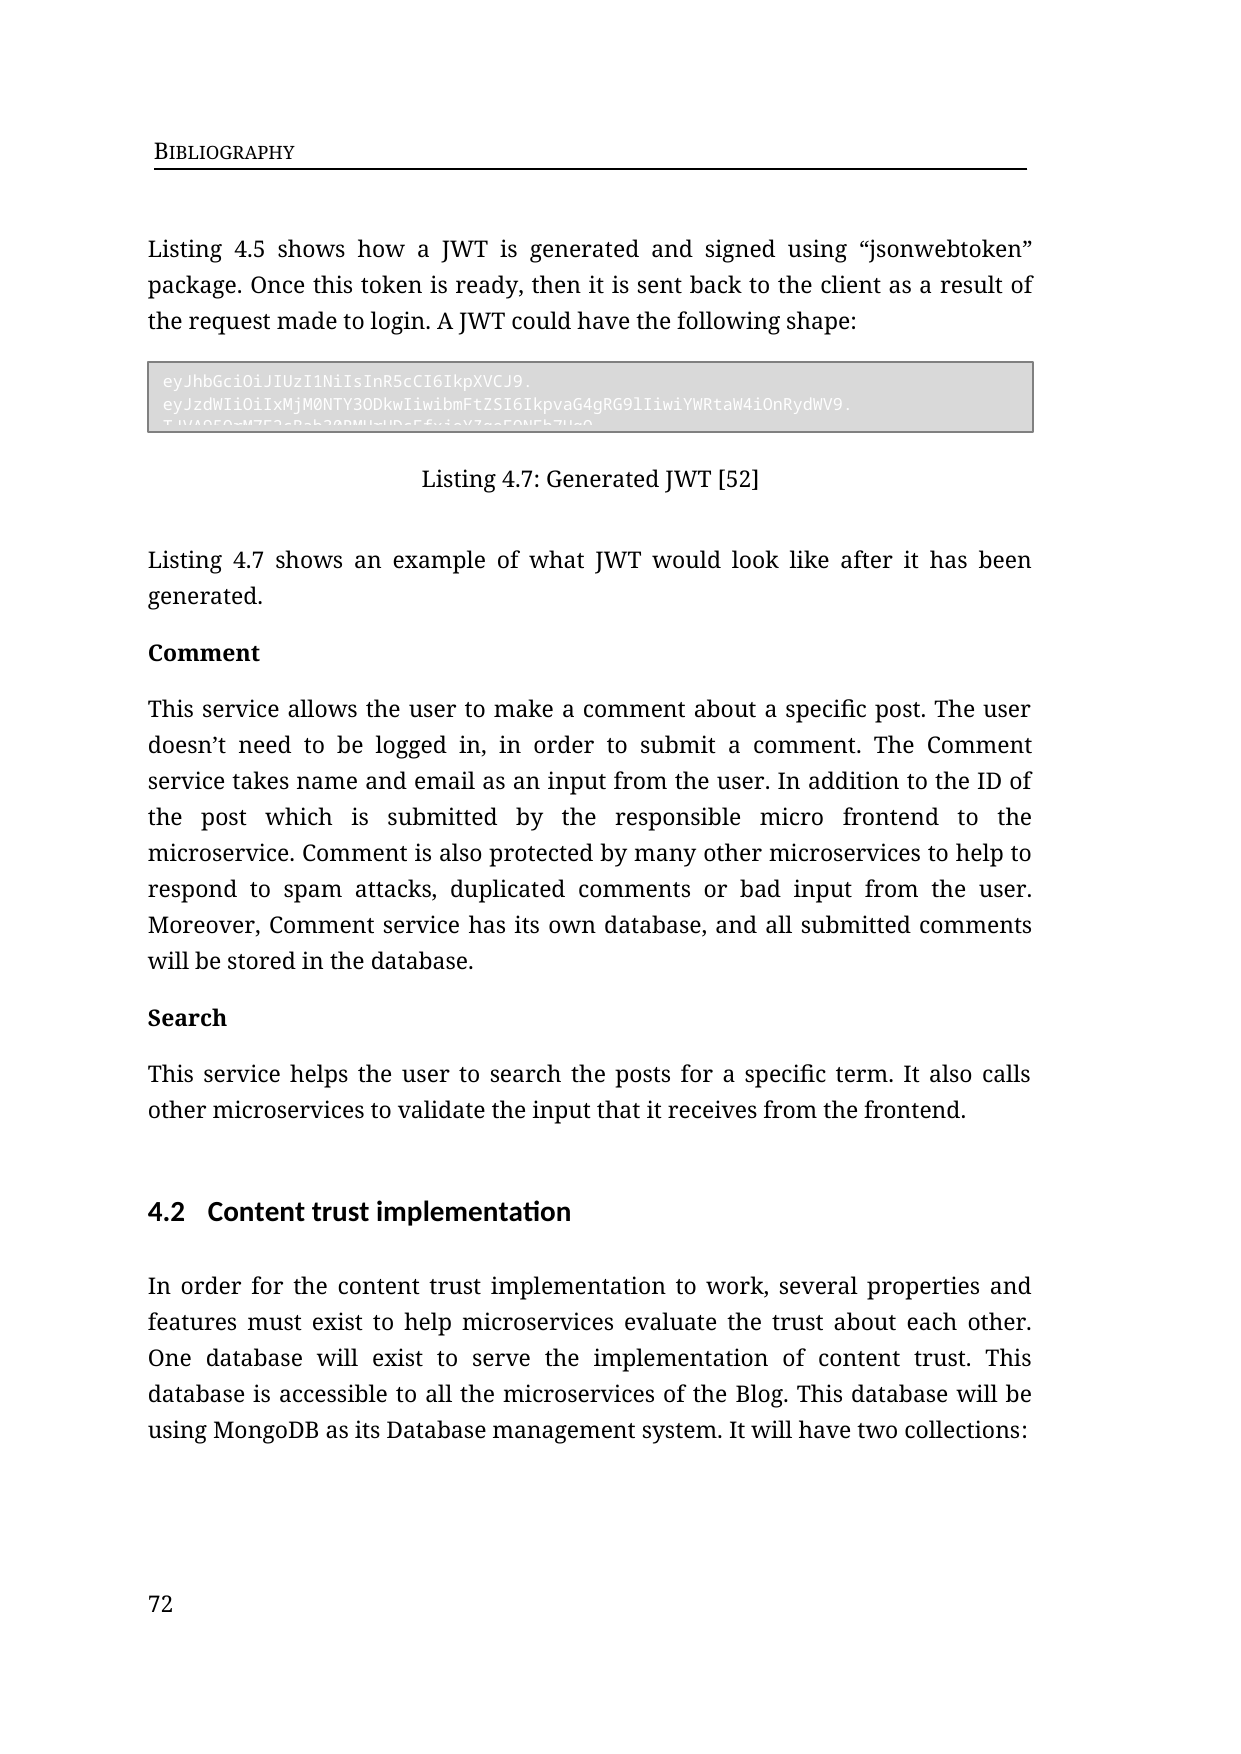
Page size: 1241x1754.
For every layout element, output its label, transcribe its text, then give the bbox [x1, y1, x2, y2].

text Comment [148, 637, 1033, 668]
text This service helps the user to search the posts for a specific term. It also calls other microservices to validate the input that it receives from the frontend. [148, 1058, 1033, 1126]
text Listing ‎4.7: Generated JWT [52] [148, 463, 1033, 494]
text Listing 4.7 shows an example of what JWT would look like after it has been generated. [148, 544, 1033, 611]
text Listing 4.5 shows how a JWT is generated and signed using “jsonwebtoken” package. Once this token is ready, then it is sent back to the client as a result of the request made to login. A JWT could have the following shape: [148, 233, 1033, 336]
text Search [148, 1002, 1033, 1033]
text In order for the content trust implementation to work, several properties and features must exist to help microservices evaluate the trust about each other. One database will exist to serve the implementation of content trust. This database is accessible to all the microservices of the Blog. This database will be using MongoDB as its Database management system. It will have two collections: [148, 1270, 1033, 1445]
text This service allows the user to make a comment about a specific post. The user doesn’t need to be logged in, in order to submit a comment. The Comment service takes name and email as an input from the user. In addition to the ID of the post which is submitted by the responsible micro frontend to the microservice. Comment is also protected by many other microservices to help to respond to spam attacks, duplicated comments or bad input from the user. Moreover, Comment service has its own database, and all submitted comments will be stored in the database. [148, 693, 1033, 976]
subtitle Content trust implementation [148, 1193, 1033, 1228]
